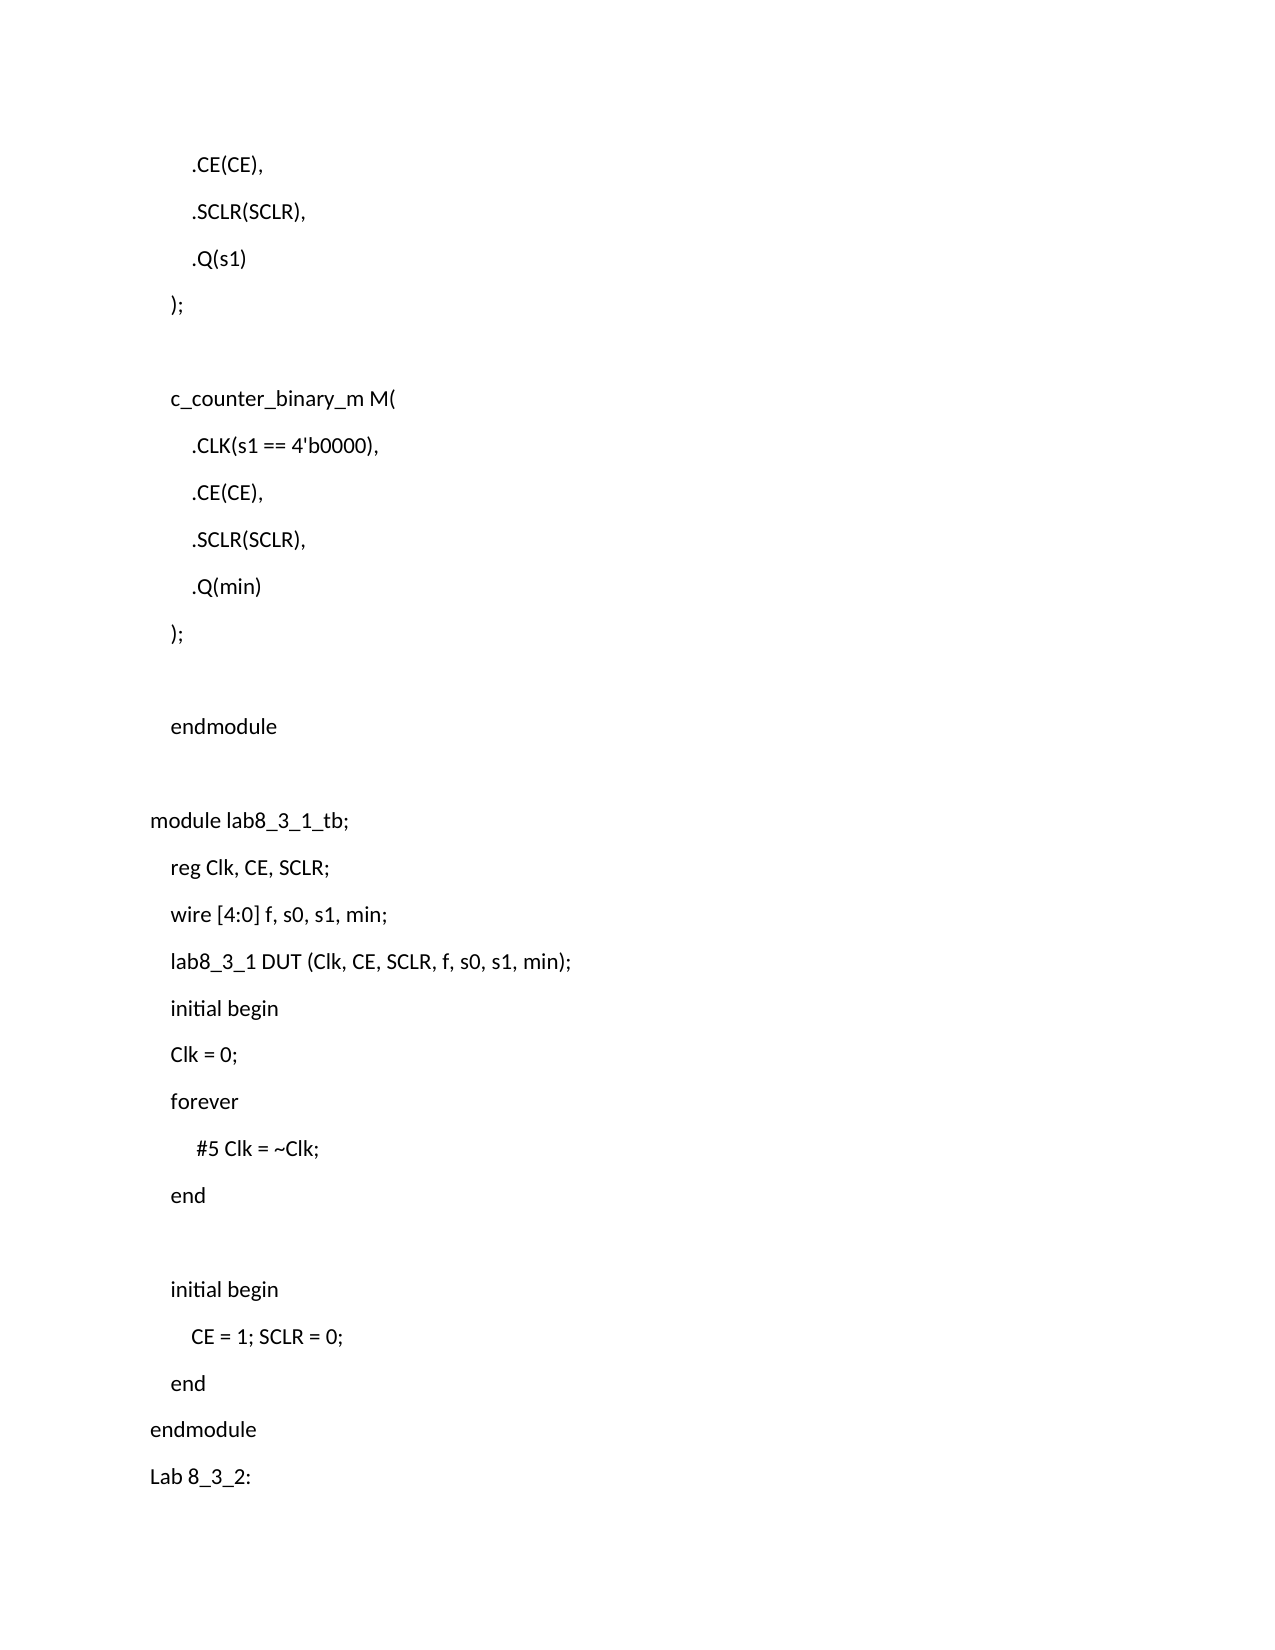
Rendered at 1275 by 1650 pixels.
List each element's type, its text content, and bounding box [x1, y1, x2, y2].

text lab8_3_1 DUT (Clk, CE, SCLR, f, s0, s1, min); [150, 947, 1125, 975]
text ); [150, 291, 1125, 319]
text .Q(min) [150, 572, 1125, 600]
text initial begin [150, 994, 1125, 1022]
text forever [150, 1087, 1125, 1116]
text endmodule [150, 1416, 1125, 1444]
text .SCLR(SCLR), [150, 525, 1125, 553]
text CE = 1; SCLR = 0; [150, 1322, 1125, 1350]
text Lab 8_3_2: [150, 1462, 1125, 1491]
text .CE(CE), [150, 478, 1125, 506]
text .SCLR(SCLR), [150, 197, 1125, 225]
text Clk = 0; [150, 1041, 1125, 1069]
text ); [150, 619, 1125, 647]
text .CE(CE), [150, 150, 1125, 178]
text .Q(s1) [150, 244, 1125, 272]
text endmodule [150, 712, 1125, 741]
text reg Clk, CE, SCLR; [150, 853, 1125, 881]
text #5 Clk = ~Clk; [150, 1134, 1125, 1162]
text .CLK(s1 == 4'b0000), [150, 431, 1125, 459]
text c_counter_binary_m M( [150, 384, 1125, 412]
text initial begin [150, 1275, 1125, 1303]
text module lab8_3_1_tb; [150, 806, 1125, 834]
text end [150, 1181, 1125, 1209]
text end [150, 1369, 1125, 1397]
text wire [4:0] f, s0, s1, min; [150, 900, 1125, 928]
